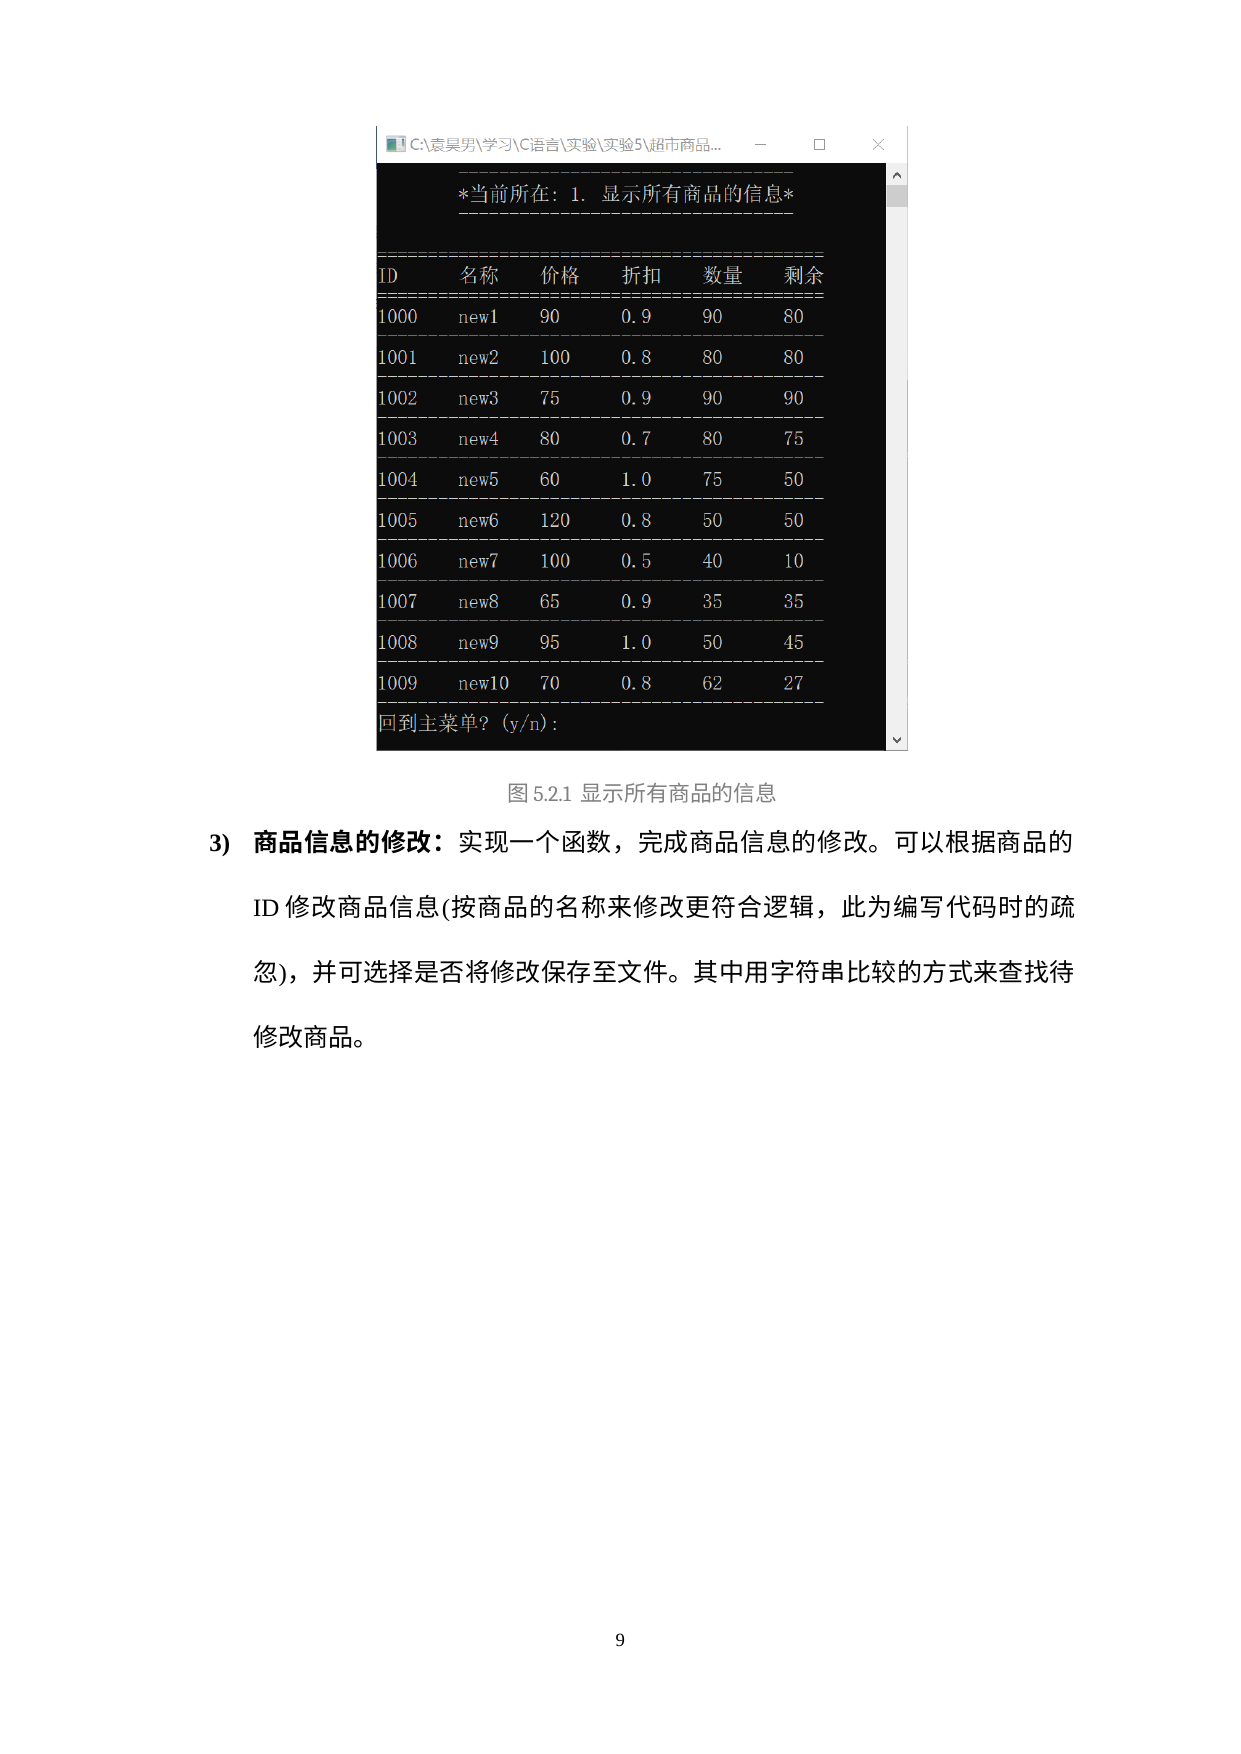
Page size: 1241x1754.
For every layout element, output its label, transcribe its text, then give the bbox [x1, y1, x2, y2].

text 图5.2.1 显示所有商品的信息 [209, 776, 1075, 808]
list 商品信息的修改：实现一个函数，完成商品信息的修改。可以根据商品的ID修改商品信息(按商品的名称来修改更符合逻辑，此为编写代码时的疏忽)，并可选择是否将修改保存至文件。其中用字符串比较的方式来查找待修改商品。 [209, 808, 1075, 1068]
picture [376, 126, 908, 751]
